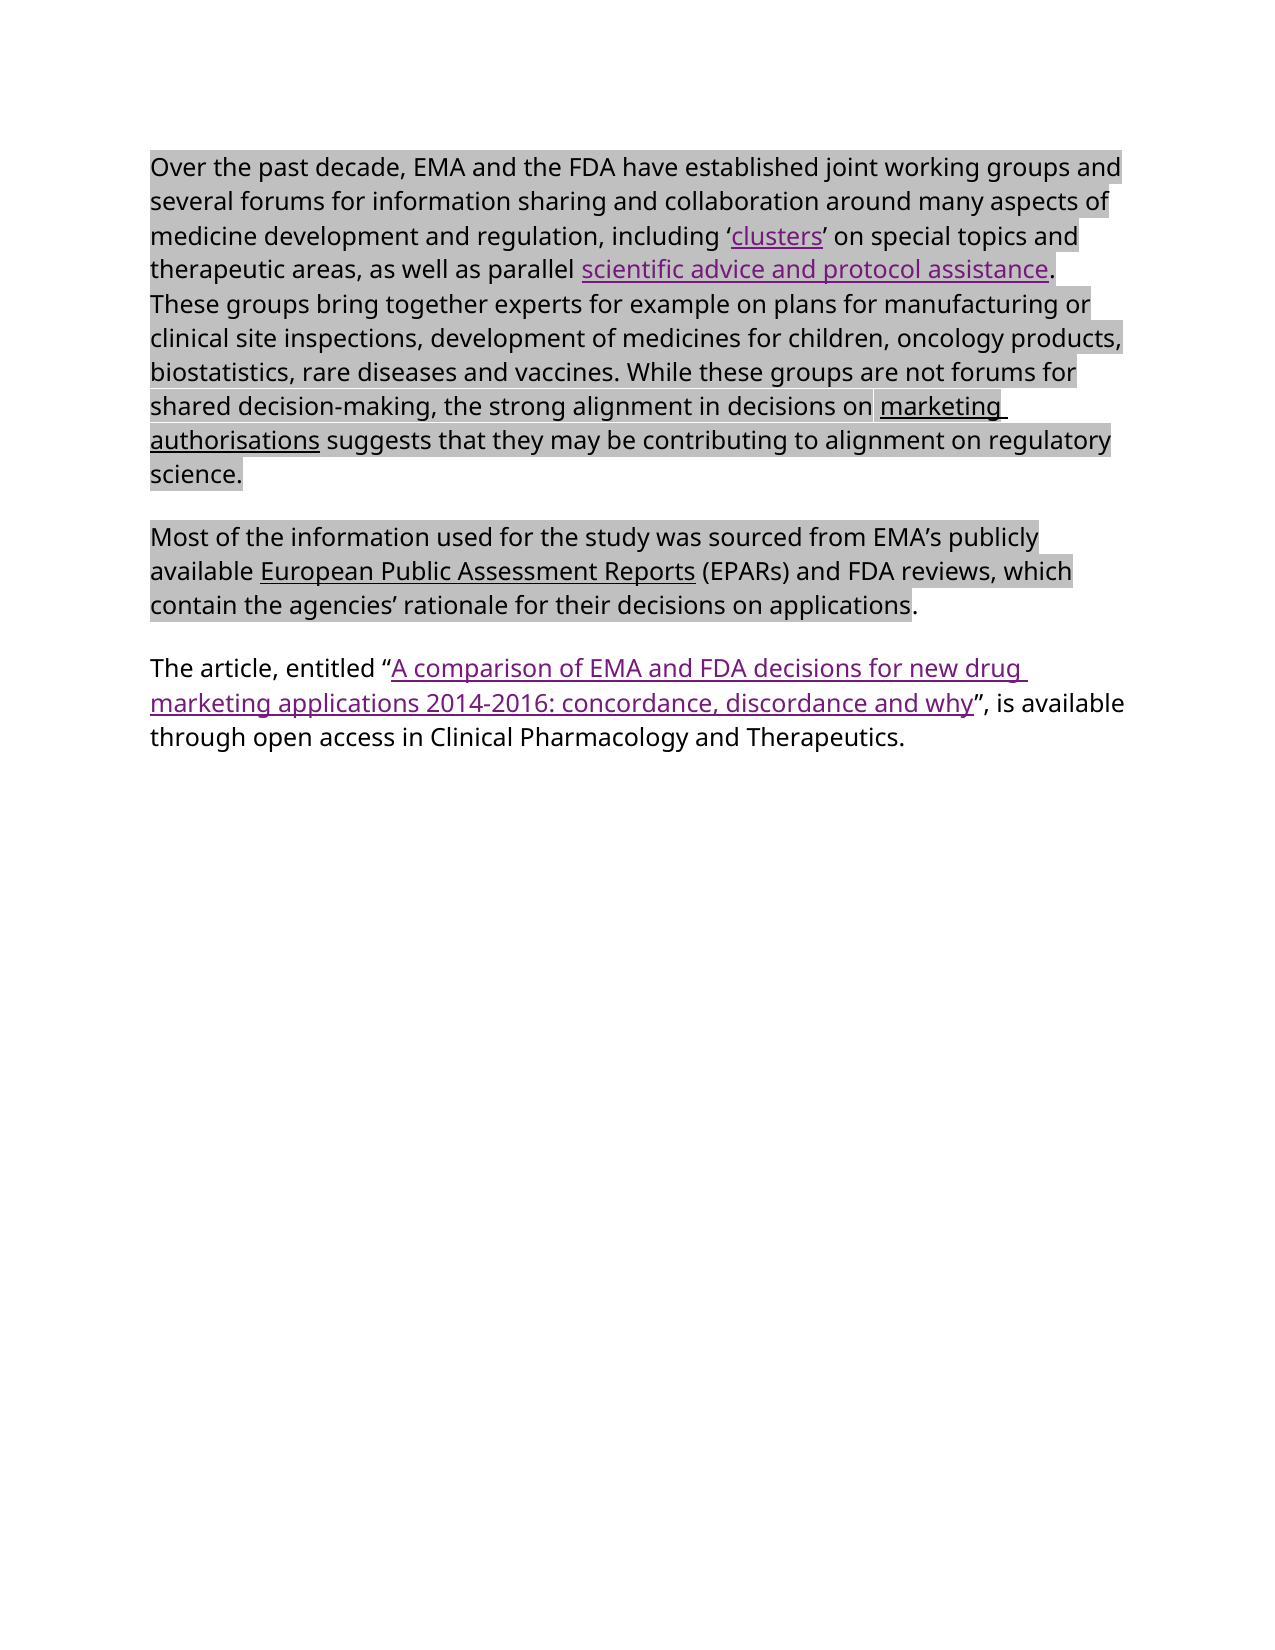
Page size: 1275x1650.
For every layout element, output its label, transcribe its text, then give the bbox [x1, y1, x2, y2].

text Over the past decade, EMA and the FDA have established joint working groups and several forums for information sharing and collaboration around many aspects of medicine development and regulation, including ‘clusters’ on special topics and therapeutic areas, as well as parallel scientific advice and protocol assistance. These groups bring together experts for example on plans for manufacturing or clinical site inspections, development of medicines for children, oncology products, biostatistics, rare diseases and vaccines. While these groups are not forums for shared decision-making, the strong alignment in decisions on marketing authorisations suggests that they may be contributing to alignment on regulatory science. [150, 150, 1125, 491]
text The article, entitled “A comparison of EMA and FDA decisions for new drug marketing applications 2014-2016: concordance, discordance and why”, is available through open access in Clinical Pharmacology and Therapeutics. [150, 651, 1125, 753]
text Most of the information used for the study was sourced from EMA’s publicly available European Public Assessment Reports (EPARs) and FDA reviews, which contain the agencies’ rationale for their decisions on applications. [912, 520, 1125, 622]
